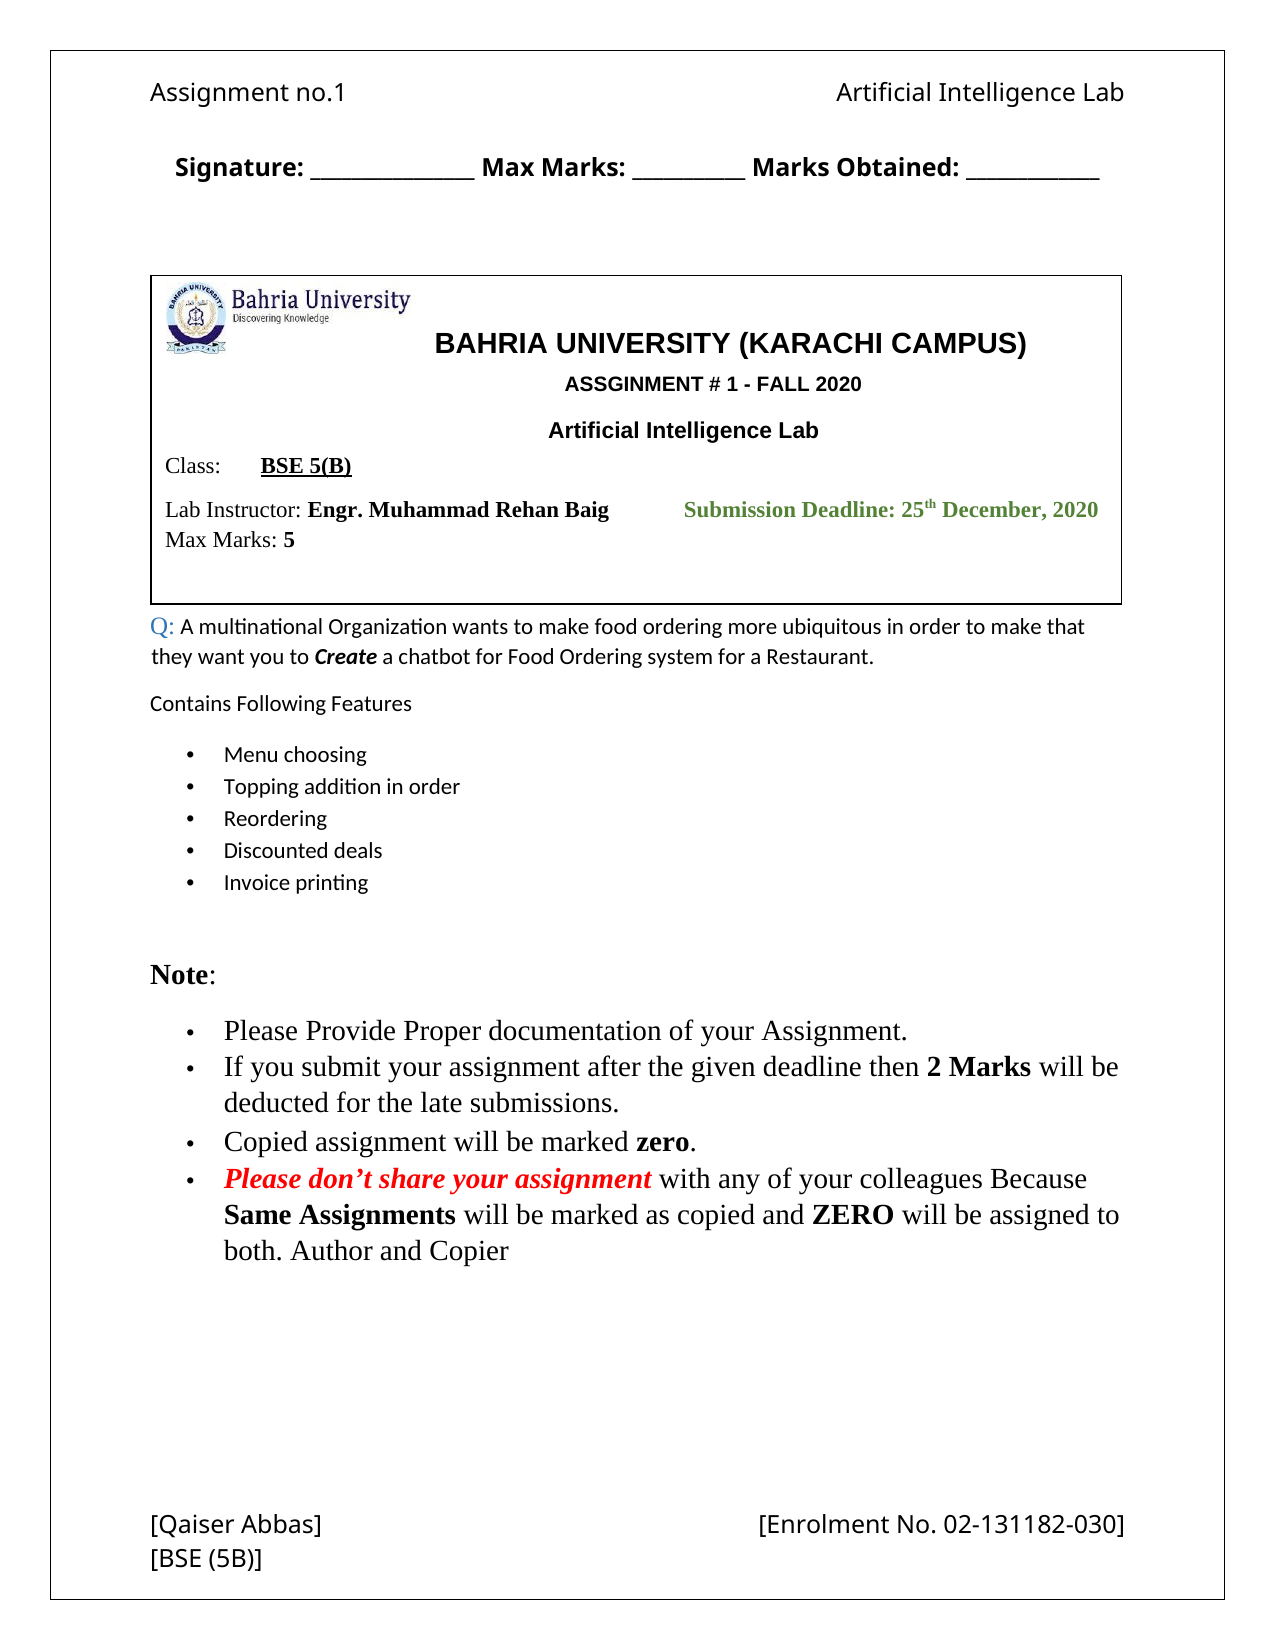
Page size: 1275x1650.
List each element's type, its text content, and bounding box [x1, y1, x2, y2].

text Note: [150, 957, 1125, 991]
list Please don’t share your assignment with any of your colleagues Because Same Assignments will be marked as copied and ZERO will be assigned to both. Author and Copier [186, 1161, 1125, 1267]
list Reordering [186, 804, 1125, 832]
list Invoice printing [186, 868, 1125, 896]
list Menu choosing [186, 740, 1125, 768]
list Topping addition in order [186, 772, 1125, 800]
list If you submit your assignment after the given deadline then 2 Marks will be deducted for the late submissions. [186, 1049, 1125, 1119]
list Copied assignment will be marked zero. [186, 1124, 1125, 1158]
list Discounted deals [186, 836, 1125, 864]
table_header BAHRIA UNIVERSITY (KARACHI CAMPUS) ASSGINMENT # 1 - FALL 2020 Artificial Intelligence Lab Class: BSE 5(B) Lab Instructor: Engr. Muhammad Rehan Baig Submission Deadline: 25th December, 2020 Max Marks: 5 [152, 276, 1121, 603]
picture [166, 282, 418, 354]
list Please Provide Proper documentation of your Assignment. [186, 1013, 1125, 1047]
text Q: A multinational Organization wants to make food ordering more ubiquitous in order to make that they want you to Create a chatbot for Food Ordering system for a Restaurant. [150, 611, 1125, 670]
text Contains Following Features [150, 689, 1125, 717]
text Signature: ________________ Max Marks: ___________ Marks Obtained: _____________ [150, 150, 1125, 184]
